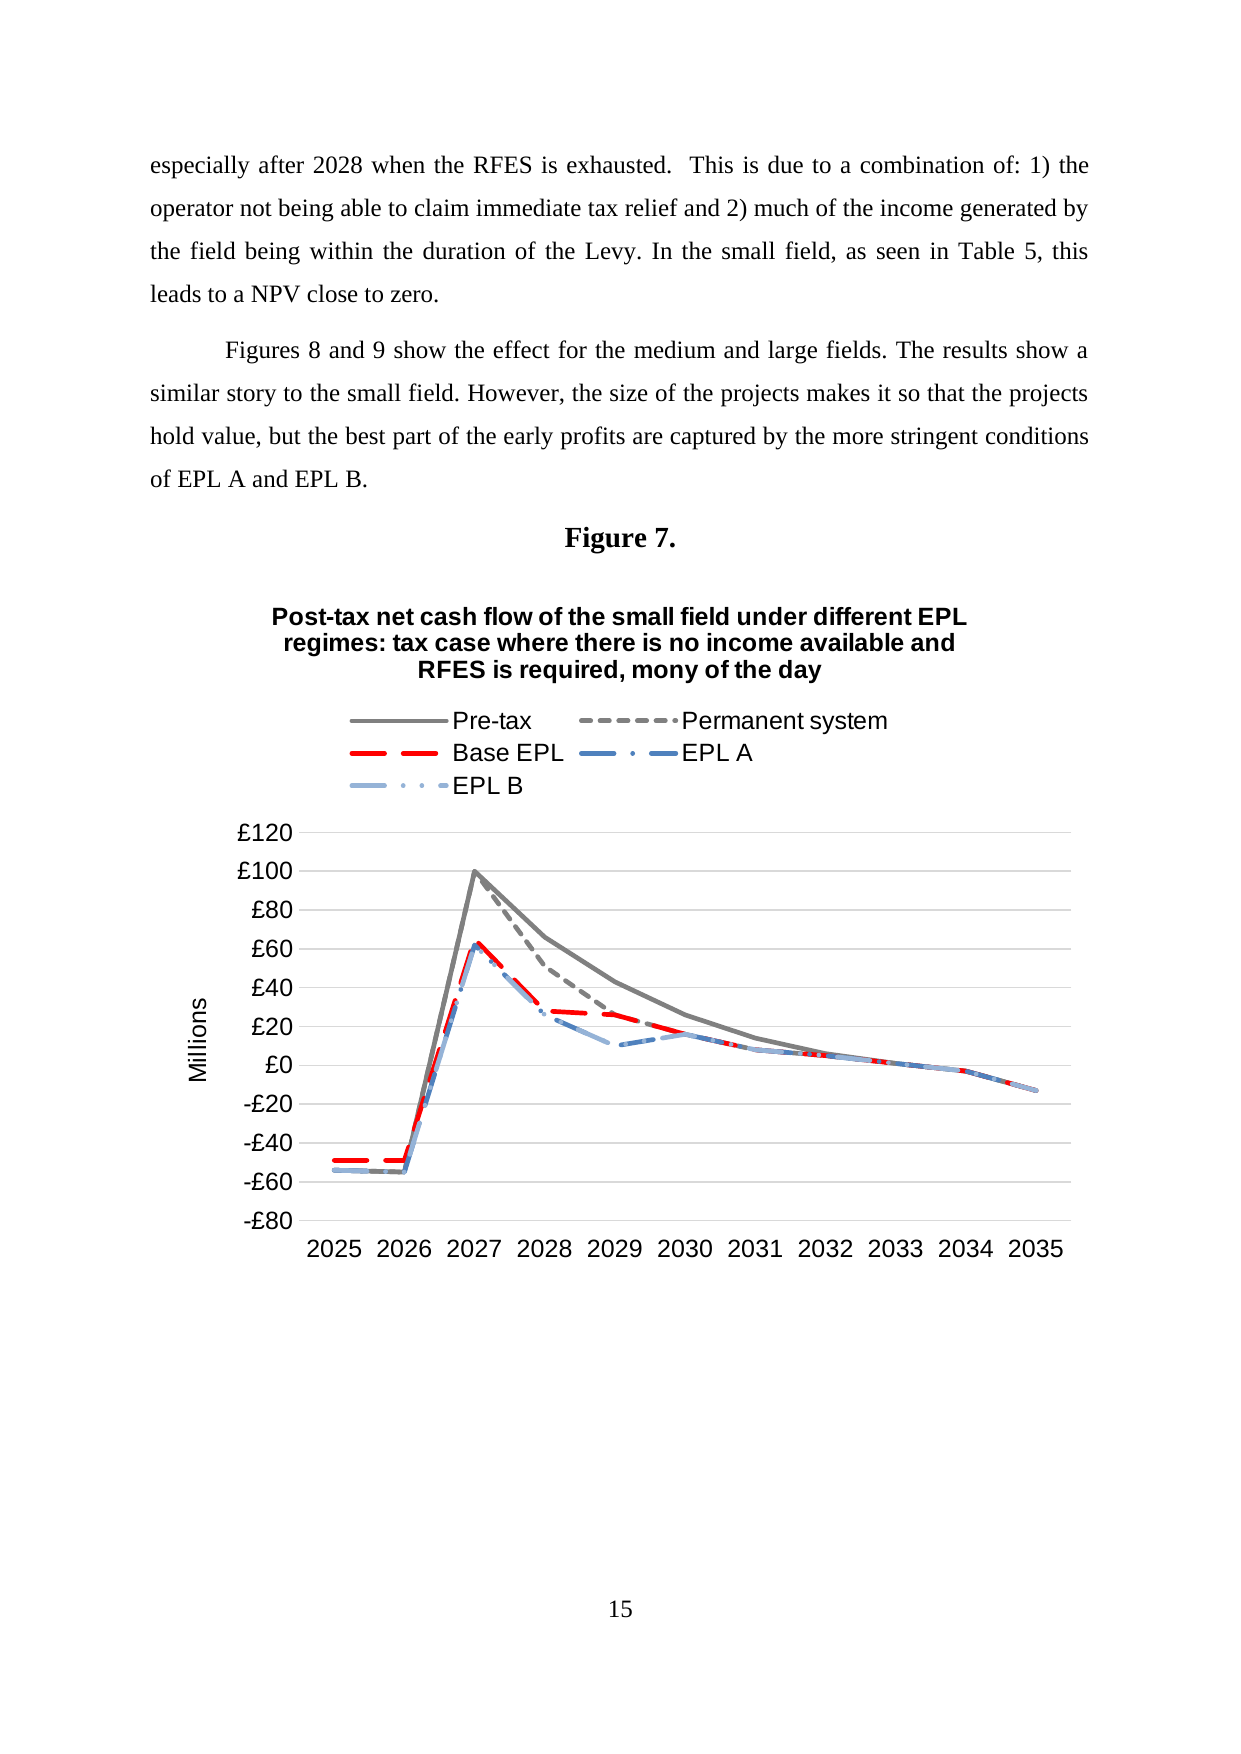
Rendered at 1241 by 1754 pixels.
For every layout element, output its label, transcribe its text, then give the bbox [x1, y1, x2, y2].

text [150, 150, 1090, 308]
text Figure 7. [150, 520, 1090, 553]
